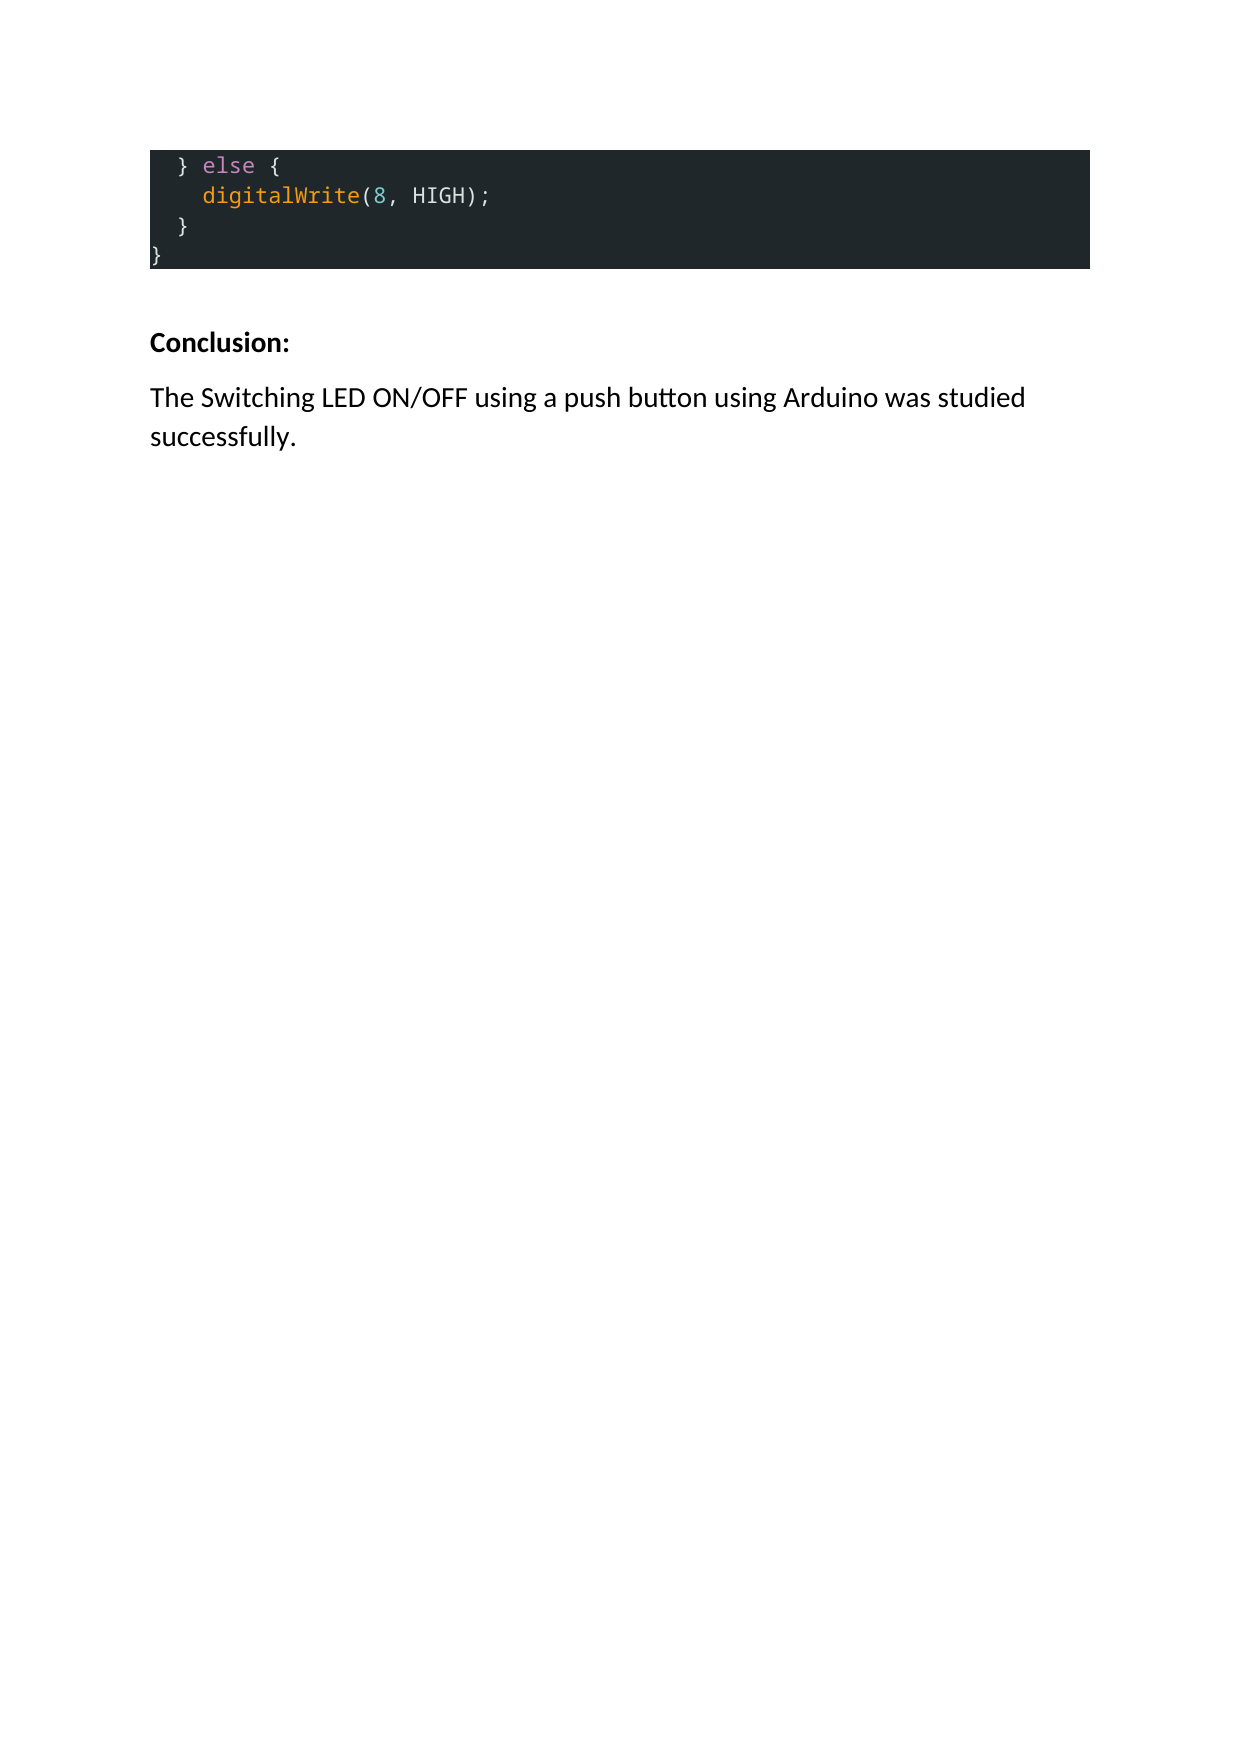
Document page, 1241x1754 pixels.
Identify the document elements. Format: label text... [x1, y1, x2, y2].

text } else { [150, 150, 1090, 180]
text digitalWrite(8, HIGH); [150, 180, 1090, 209]
text } [150, 209, 1090, 239]
text Conclusion: [150, 324, 1090, 360]
text } [150, 239, 1090, 269]
text The Switching LED ON/OFF using a push button using Arduino was studied successfully. [150, 379, 1090, 453]
